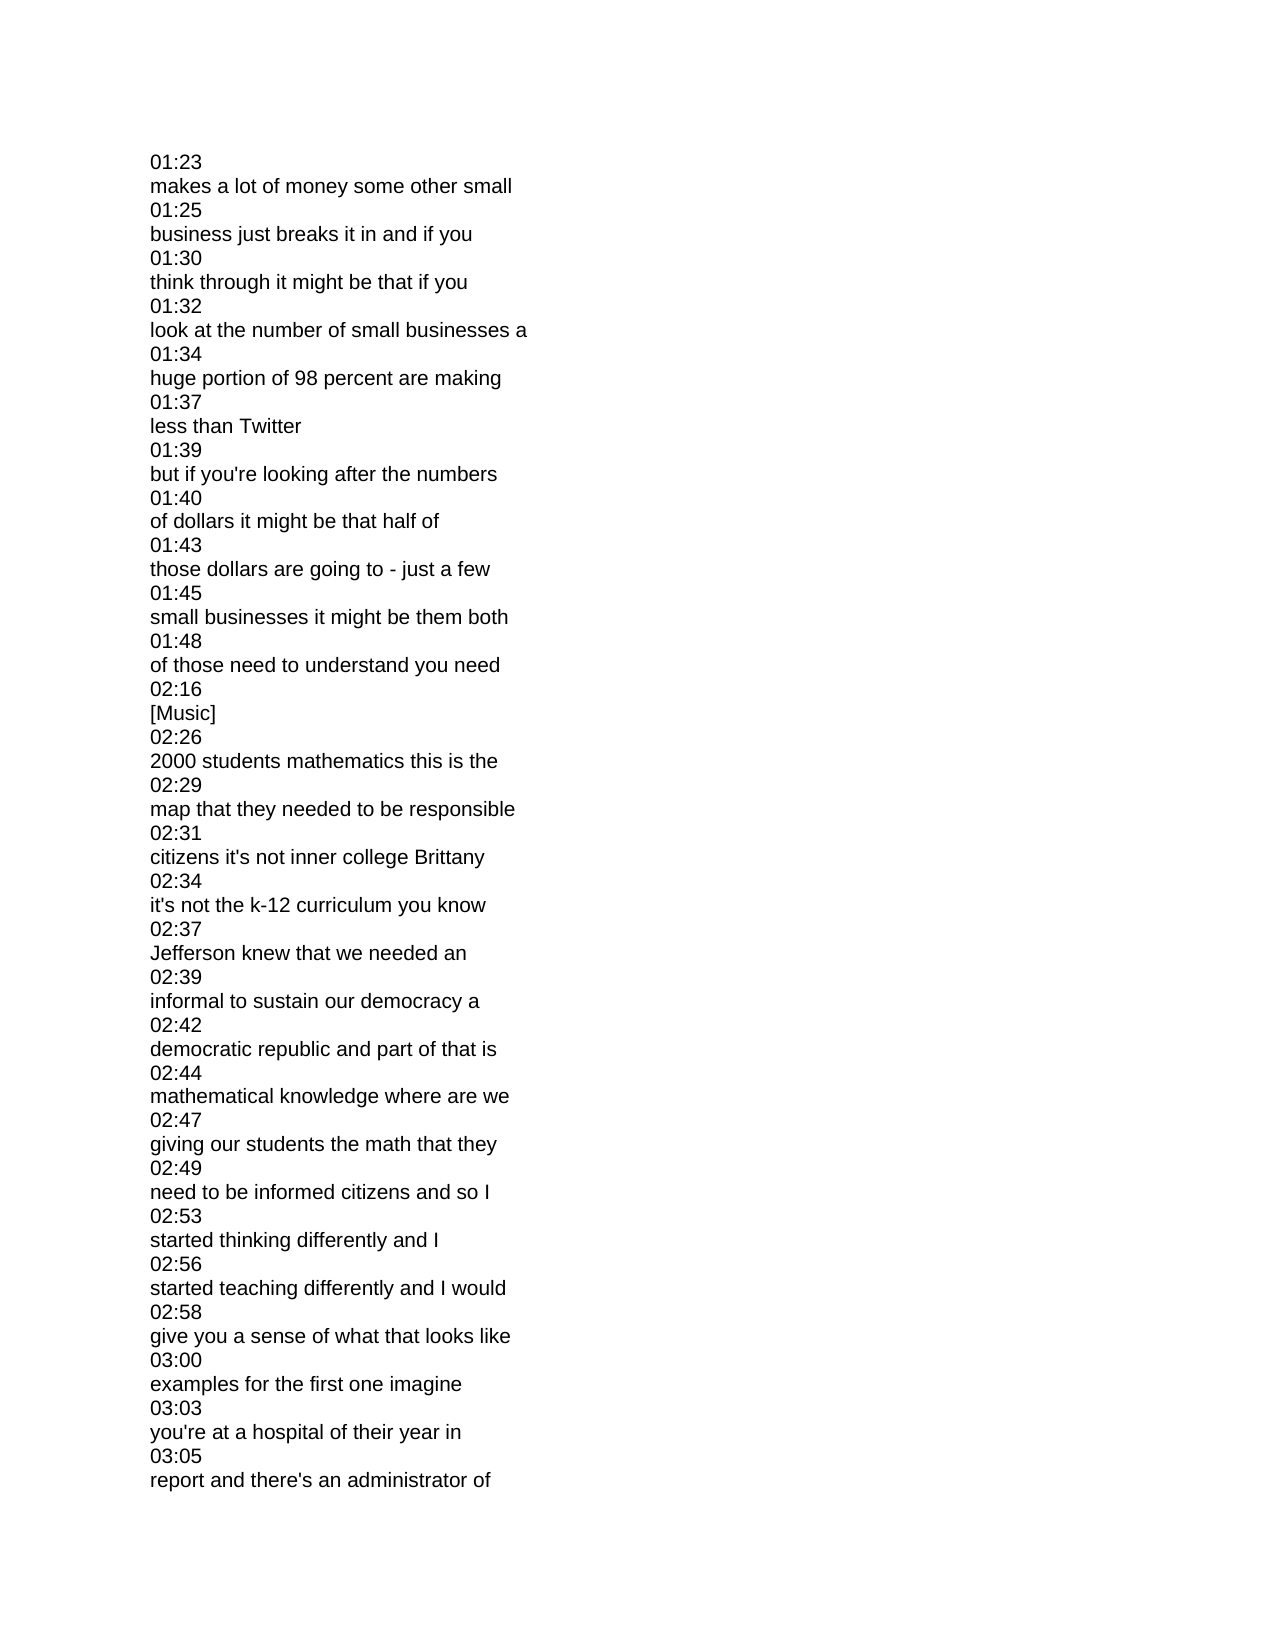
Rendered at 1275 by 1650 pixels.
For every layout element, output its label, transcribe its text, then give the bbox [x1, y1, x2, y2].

text 02:53 [150, 1204, 1125, 1228]
text 02:49 [150, 1156, 1125, 1180]
text mathematical knowledge where are we [150, 1084, 1125, 1108]
text of dollars it might be that half of [150, 509, 1125, 533]
text 01:39 [150, 437, 1125, 461]
text of those need to understand you need [150, 653, 1125, 677]
text Jefferson knew that we needed an [150, 941, 1125, 964]
text 01:25 [150, 198, 1125, 222]
text 02:34 [150, 869, 1125, 893]
text 01:34 [150, 342, 1125, 366]
text look at the number of small businesses a [150, 318, 1125, 342]
text need to be informed citizens and so I [150, 1180, 1125, 1204]
text 02:42 [150, 1012, 1125, 1036]
text 02:37 [150, 917, 1125, 941]
text it's not the k-12 curriculum you know [150, 893, 1125, 917]
text 02:31 [150, 821, 1125, 845]
text those dollars are going to - just a few [150, 557, 1125, 581]
text informal to sustain our democracy a [150, 988, 1125, 1012]
text started teaching differently and I would [150, 1276, 1125, 1300]
text giving our students the math that they [150, 1132, 1125, 1156]
text 01:45 [150, 581, 1125, 605]
text citizens it's not inner college Brittany [150, 845, 1125, 869]
text 02:58 [150, 1300, 1125, 1324]
text started thinking differently and I [150, 1228, 1125, 1252]
text but if you're looking after the numbers [150, 461, 1125, 485]
text [Music] [150, 701, 1125, 725]
text less than Twitter [150, 413, 1125, 437]
text democratic republic and part of that is [150, 1036, 1125, 1060]
text 01:32 [150, 294, 1125, 318]
text 03:05 [150, 1444, 1125, 1468]
text small businesses it might be them both [150, 605, 1125, 629]
text think through it might be that if you [150, 270, 1125, 294]
text 03:00 [150, 1348, 1125, 1372]
text 02:29 [150, 773, 1125, 797]
text 02:47 [150, 1108, 1125, 1132]
text you're at a hospital of their year in [150, 1420, 1125, 1444]
text 02:39 [150, 964, 1125, 988]
text 01:40 [150, 485, 1125, 509]
text huge portion of 98 percent are making [150, 366, 1125, 389]
text report and there's an administrator of [150, 1468, 1125, 1492]
text give you a sense of what that looks like [150, 1324, 1125, 1348]
text 02:44 [150, 1060, 1125, 1084]
text examples for the first one imagine [150, 1372, 1125, 1396]
text 01:30 [150, 246, 1125, 270]
text business just breaks it in and if you [150, 222, 1125, 246]
text 2000 students mathematics this is the [150, 749, 1125, 773]
text 02:26 [150, 725, 1125, 749]
text 01:23 [150, 150, 1125, 174]
text map that they needed to be responsible [150, 797, 1125, 821]
text 01:48 [150, 629, 1125, 653]
text makes a lot of money some other small [150, 174, 1125, 198]
text 02:16 [150, 677, 1125, 701]
text 02:56 [150, 1252, 1125, 1276]
text 01:43 [150, 533, 1125, 557]
text 01:37 [150, 389, 1125, 413]
text 03:03 [150, 1396, 1125, 1420]
